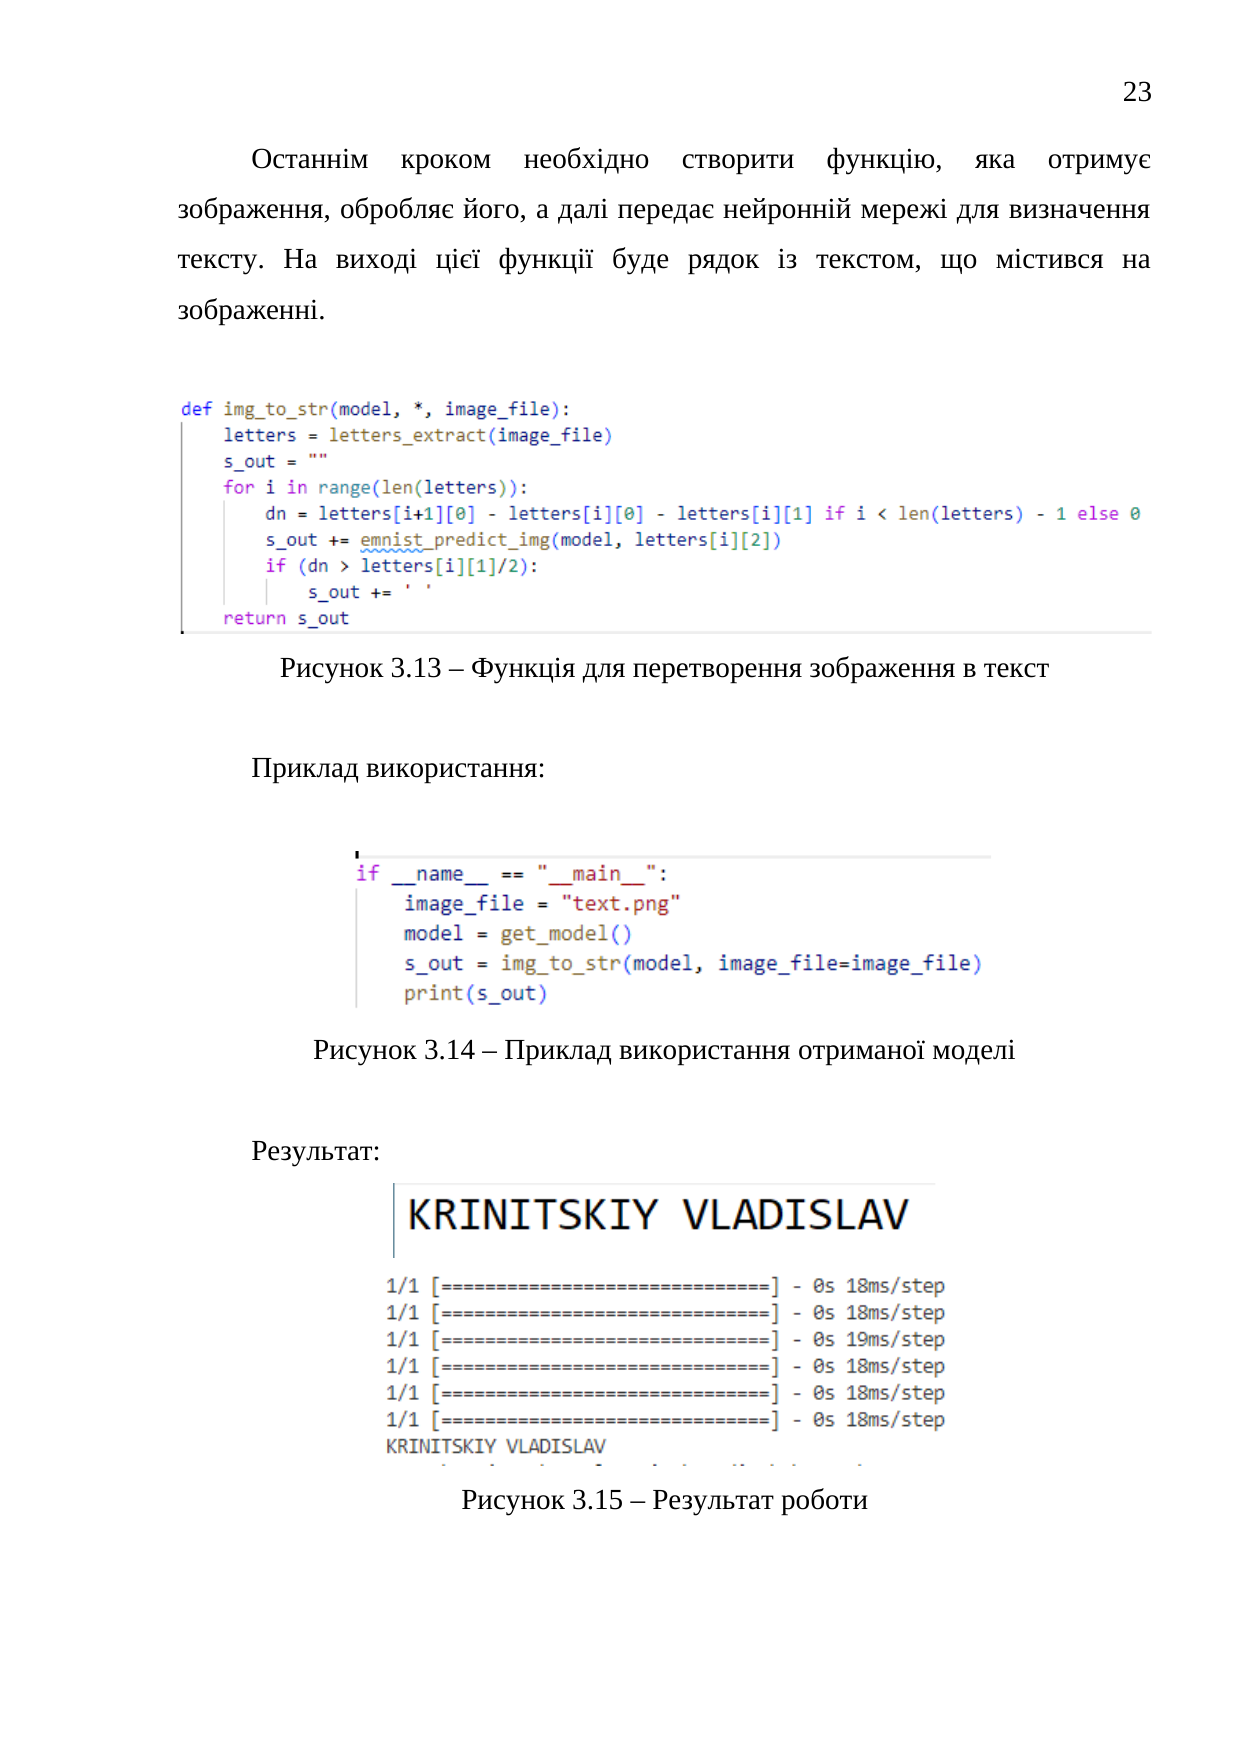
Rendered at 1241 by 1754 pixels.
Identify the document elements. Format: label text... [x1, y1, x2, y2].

text Рисунок 3.13 – Функція для перетворення зображення в текст [177, 650, 1152, 683]
picture [337, 851, 992, 1016]
text Приклад використання: [177, 751, 1152, 784]
text Рисунок 3.14 – Приклад використання отриманої моделі [177, 1032, 1152, 1066]
picture [177, 392, 1152, 634]
text Рисунок 3.15 – Результат роботи [177, 1482, 1152, 1516]
picture [372, 1274, 957, 1466]
text Останнім кроком необхідно створити функцію, яка отримує зображення, обробляє його, а далі передає нейронній мережі для визначення тексту. На виході цієї функції буде рядок із текстом, що містився на зображенні. [177, 141, 1152, 325]
text Результат: [177, 1133, 1152, 1166]
picture [393, 1183, 936, 1258]
